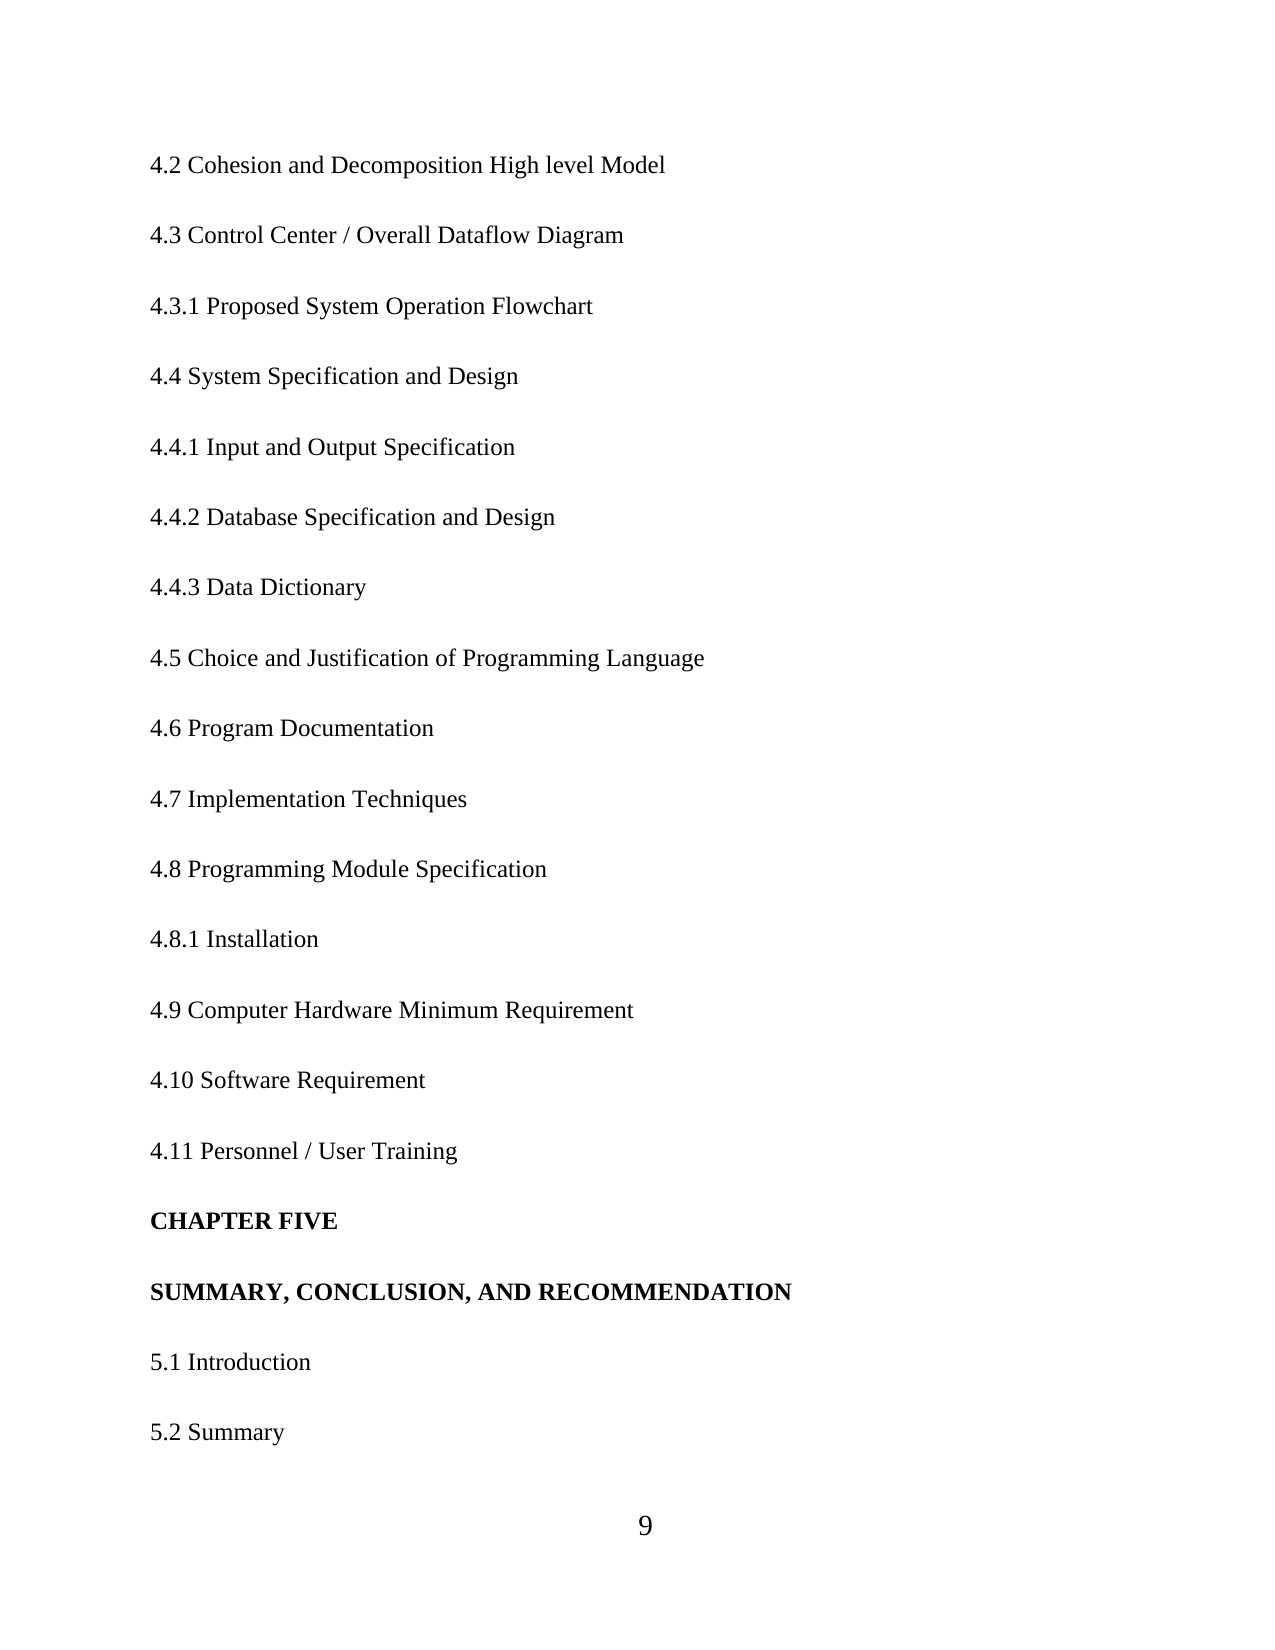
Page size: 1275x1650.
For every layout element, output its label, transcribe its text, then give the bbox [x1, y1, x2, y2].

text 4.4.1 Input and Output Specification [150, 432, 1106, 460]
text 4.4.2 Database Specification and Design [150, 502, 1106, 531]
text 5.2 Summary [150, 1417, 1106, 1446]
text SUMMARY, CONCLUSION, AND RECOMMENDATION [150, 1277, 1106, 1305]
text 4.10 Software Requirement [150, 1065, 1106, 1094]
text 4.4 System Specification and Design [150, 361, 1106, 390]
text 4.3 Control Center / Overall Dataflow Diagram [150, 220, 1106, 249]
text 4.2 Cohesion and Decomposition High level Model [150, 150, 1106, 179]
text 4.8 Programming Module Specification [150, 854, 1106, 883]
text 4.5 Choice and Justification of Programming Language [150, 643, 1106, 672]
text 4.11 Personnel / User Training [150, 1136, 1106, 1164]
text 4.6 Program Documentation [150, 713, 1106, 742]
text 5.1 Introduction [150, 1347, 1106, 1376]
text CHAPTER FIVE [150, 1206, 1106, 1235]
text 4.4.3 Data Dictionary [150, 572, 1106, 601]
text 4.3.1 Proposed System Operation Flowchart [150, 291, 1106, 319]
text 4.9 Computer Hardware Minimum Requirement [150, 995, 1106, 1024]
text 4.8.1 Installation [150, 924, 1106, 953]
text 4.7 Implementation Techniques [150, 784, 1106, 812]
